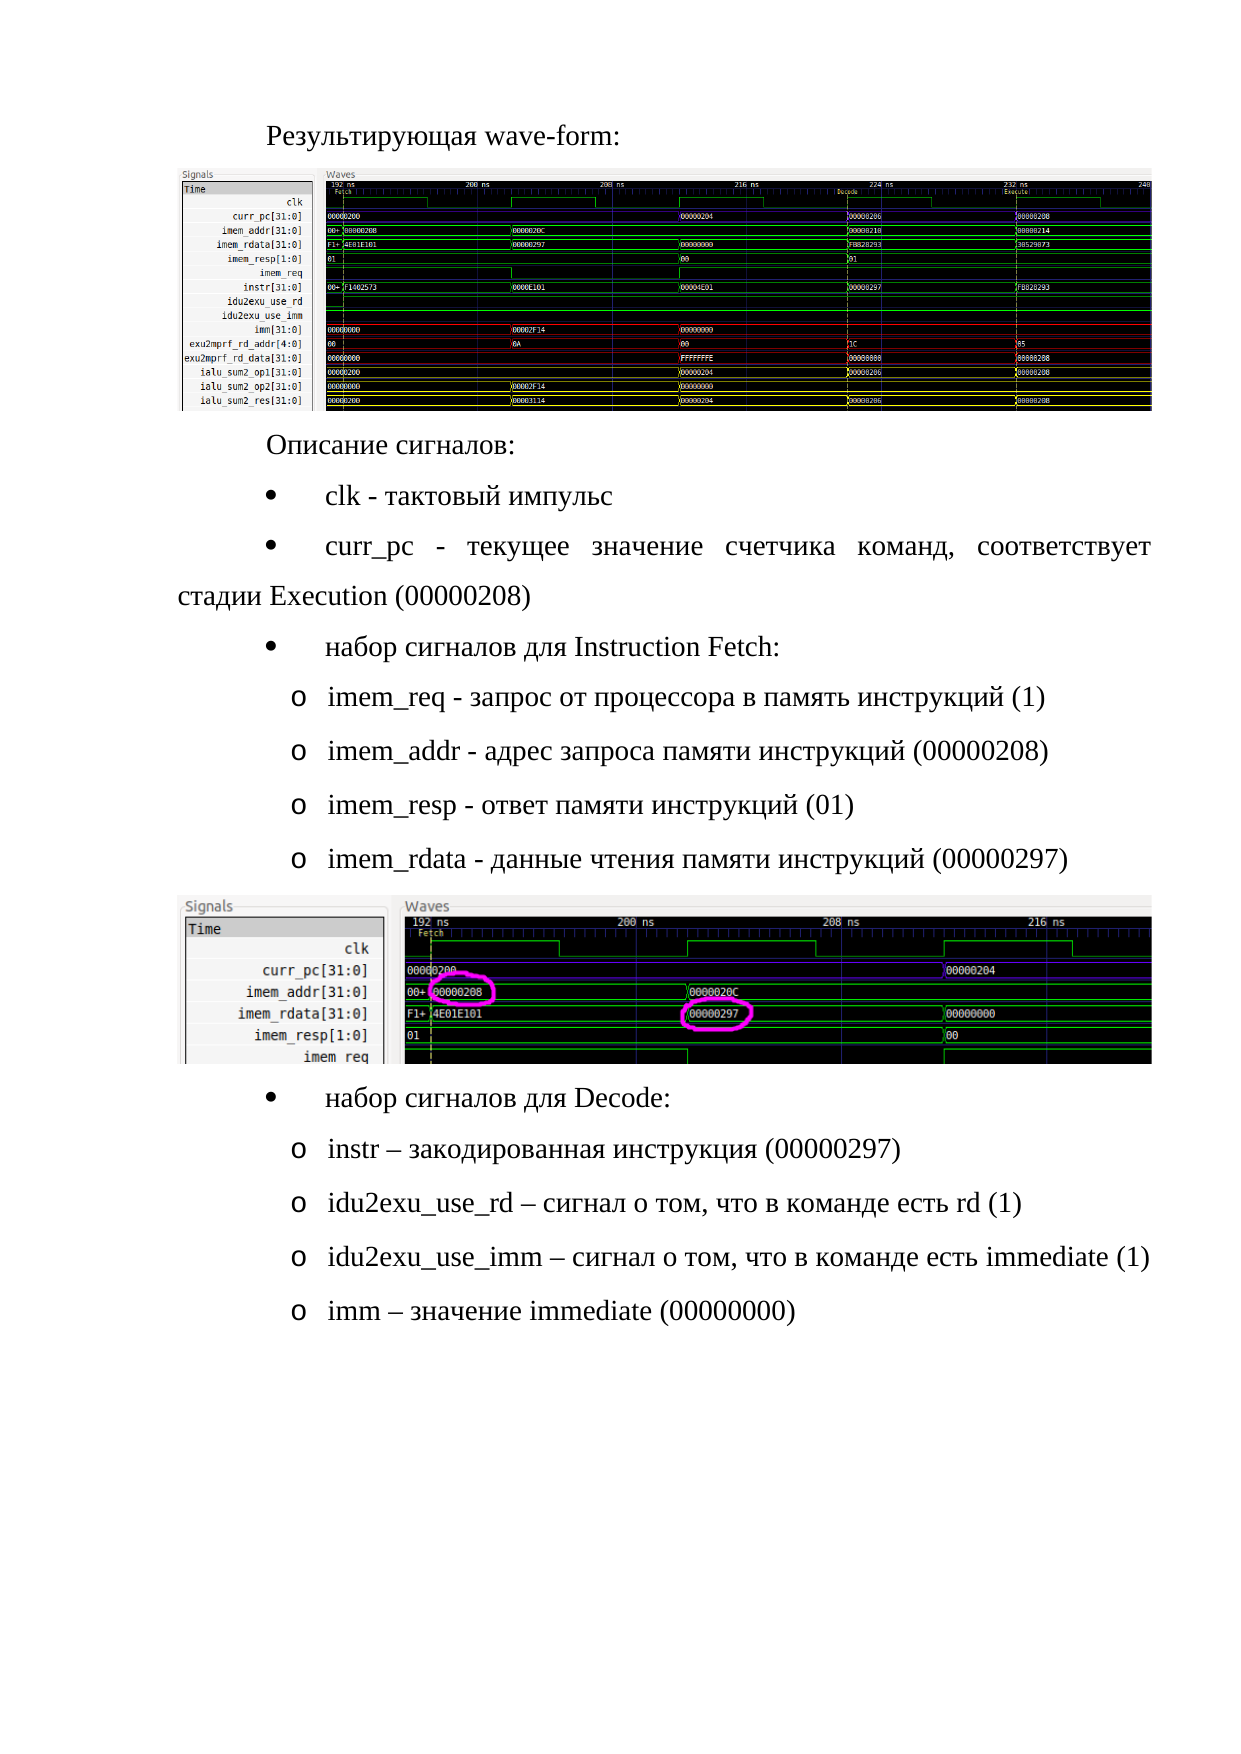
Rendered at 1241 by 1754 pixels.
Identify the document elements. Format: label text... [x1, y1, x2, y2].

list imem_req - запрос от процессора в память инструкций (1) [290, 679, 1152, 715]
list imm – значение immediate (00000000) [290, 1293, 1152, 1329]
list набор сигналов для Instruction Fetch: [177, 629, 1152, 662]
list curr_pc - текущее значение счетчика команд, соответствует стадии Execution (00000208) [177, 528, 1152, 612]
list instr – закодированная инструкция (00000297) [290, 1131, 1152, 1167]
list imem_rdata - данные чтения памяти инструкций (00000297) [290, 841, 1152, 877]
picture [177, 895, 1152, 1064]
list clk - тактовый импульс [177, 478, 1152, 511]
text Описание сигналов: [177, 427, 1152, 461]
picture [177, 168, 1152, 411]
list imem_addr - адрес запроса памяти инструкций (00000208) [290, 733, 1152, 769]
list набор сигналов для Decode: [177, 1080, 1152, 1114]
list idu2exu_use_imm – сигнал о том, что в команде есть immediate (1) [290, 1239, 1152, 1275]
list idu2exu_use_rd – сигнал о том, что в команде есть rd (1) [290, 1185, 1152, 1221]
list imem_resp - ответ памяти инструкций (01) [290, 787, 1152, 823]
text Результирующая wave-form: [177, 118, 1152, 152]
